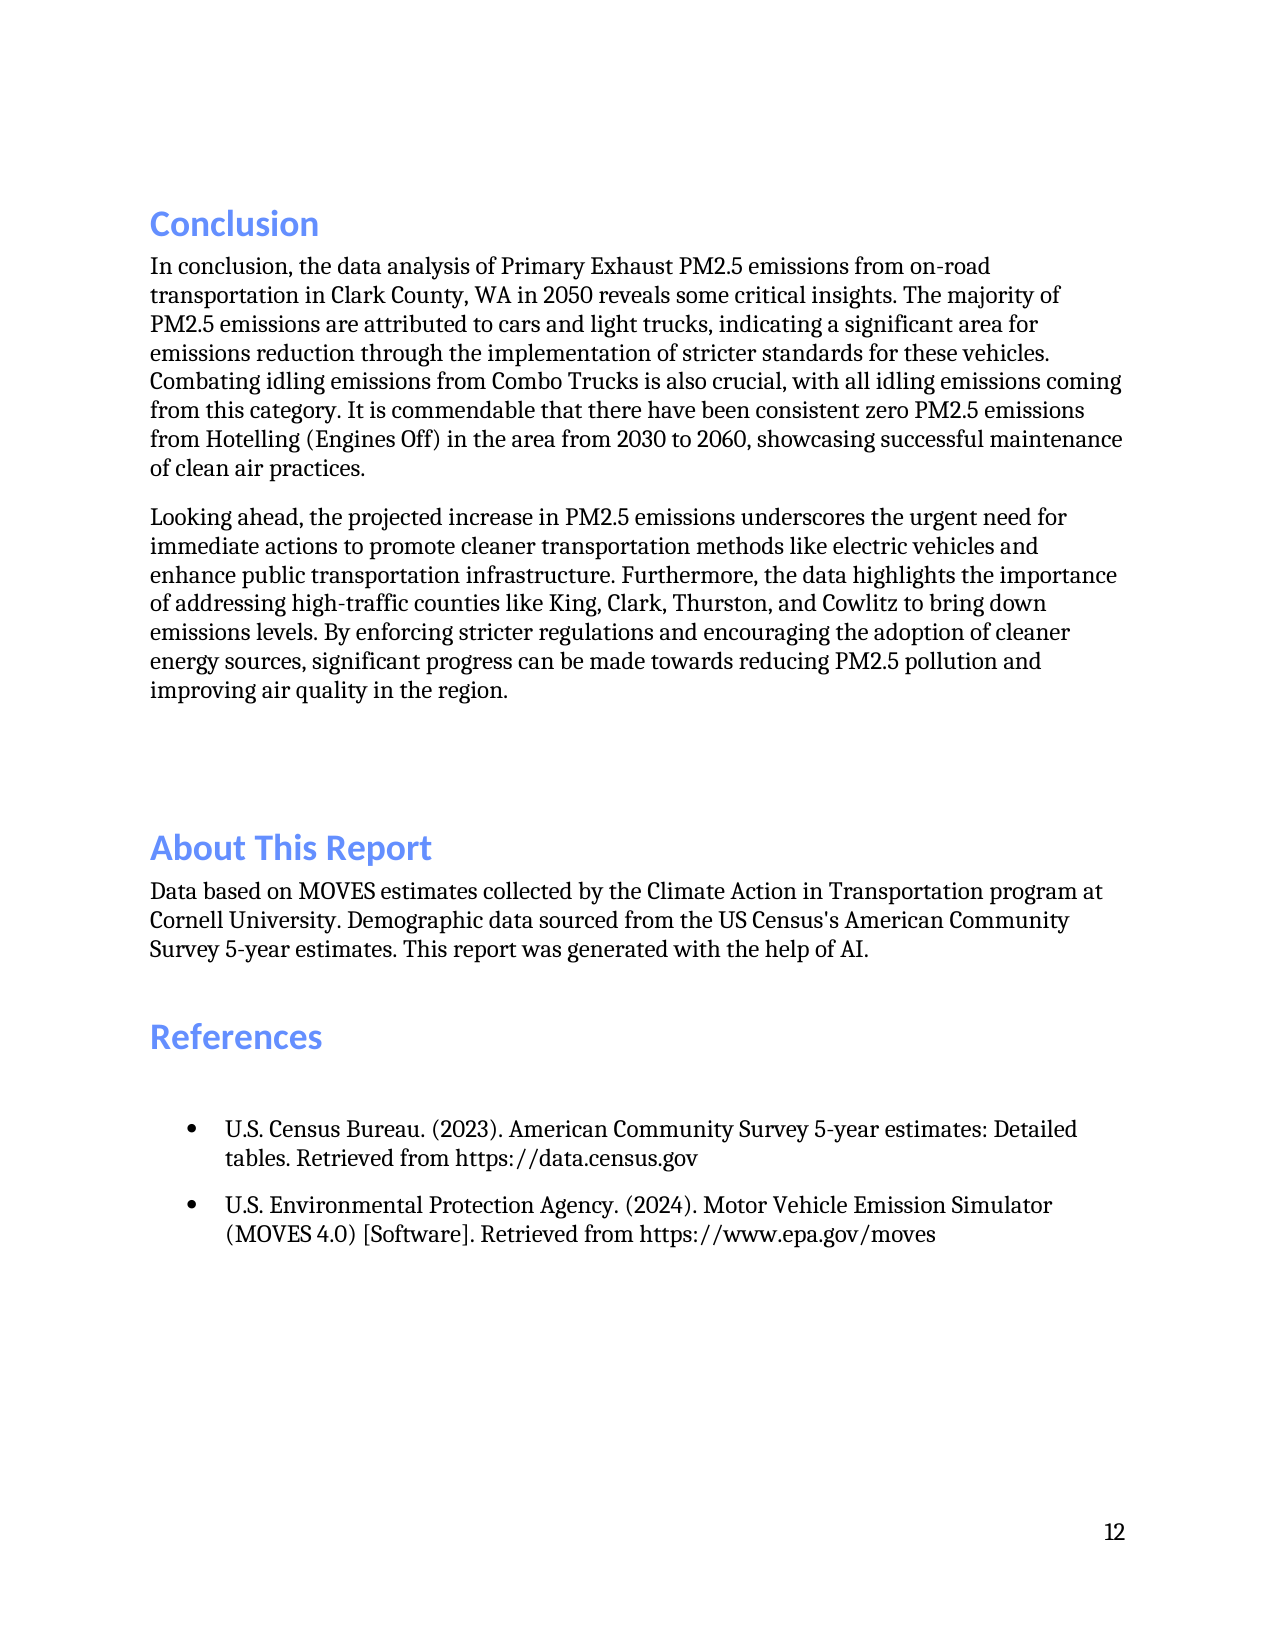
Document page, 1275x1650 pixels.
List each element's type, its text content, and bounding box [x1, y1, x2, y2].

text Looking ahead, the projected increase in PM2.5 emissions underscores the urgent need for immediate actions to promote cleaner transportation methods like electric vehicles and enhance public transportation infrastructure. Furthermore, the data highlights the importance of addressing high-traffic counties like King, Clark, Thurston, and Cowlitz to bring down emissions levels. By enforcing stricter regulations and encouraging the adoption of cleaner energy sources, significant progress can be made towards reducing PM2.5 pollution and improving air quality in the region. [150, 503, 1125, 704]
text In conclusion, the data analysis of Primary Exhaust PM2.5 emissions from on-road transportation in Clark County, WA in 2050 reveals some critical insights. The majority of PM2.5 emissions are attributed to cars and light trucks, indicating a significant area for emissions reduction through the implementation of stricter standards for these vehicles. Combating idling emissions from Combo Trucks is also crucial, with all idling emissions coming from this category. It is commendable that there have been consistent zero PM2.5 emissions from Hotelling (Engines Off) in the area from 2030 to 2060, showcasing successful maintenance of clean air practices. [150, 252, 1125, 482]
text U.S. Census Bureau. (2023). American Community Survey 5-year estimates: Detailed tables. Retrieved from https://data.census.gov [187, 1115, 1125, 1173]
subtitle References [150, 1013, 1125, 1059]
subtitle About This Report [150, 824, 1125, 870]
text Data based on MOVES estimates collected by the Climate Action in Transportation program at Cornell University. Demographic data sourced from the US Census's American Community Survey 5-year estimates. This report was generated with the help of AI. [150, 877, 1125, 963]
text U.S. Environmental Protection Agency. (2024). Motor Vehicle Emission Simulator (MOVES 4.0) [Software]. Retrieved from https://www.epa.gov/moves [187, 1191, 1125, 1249]
subtitle Conclusion [150, 199, 1125, 245]
